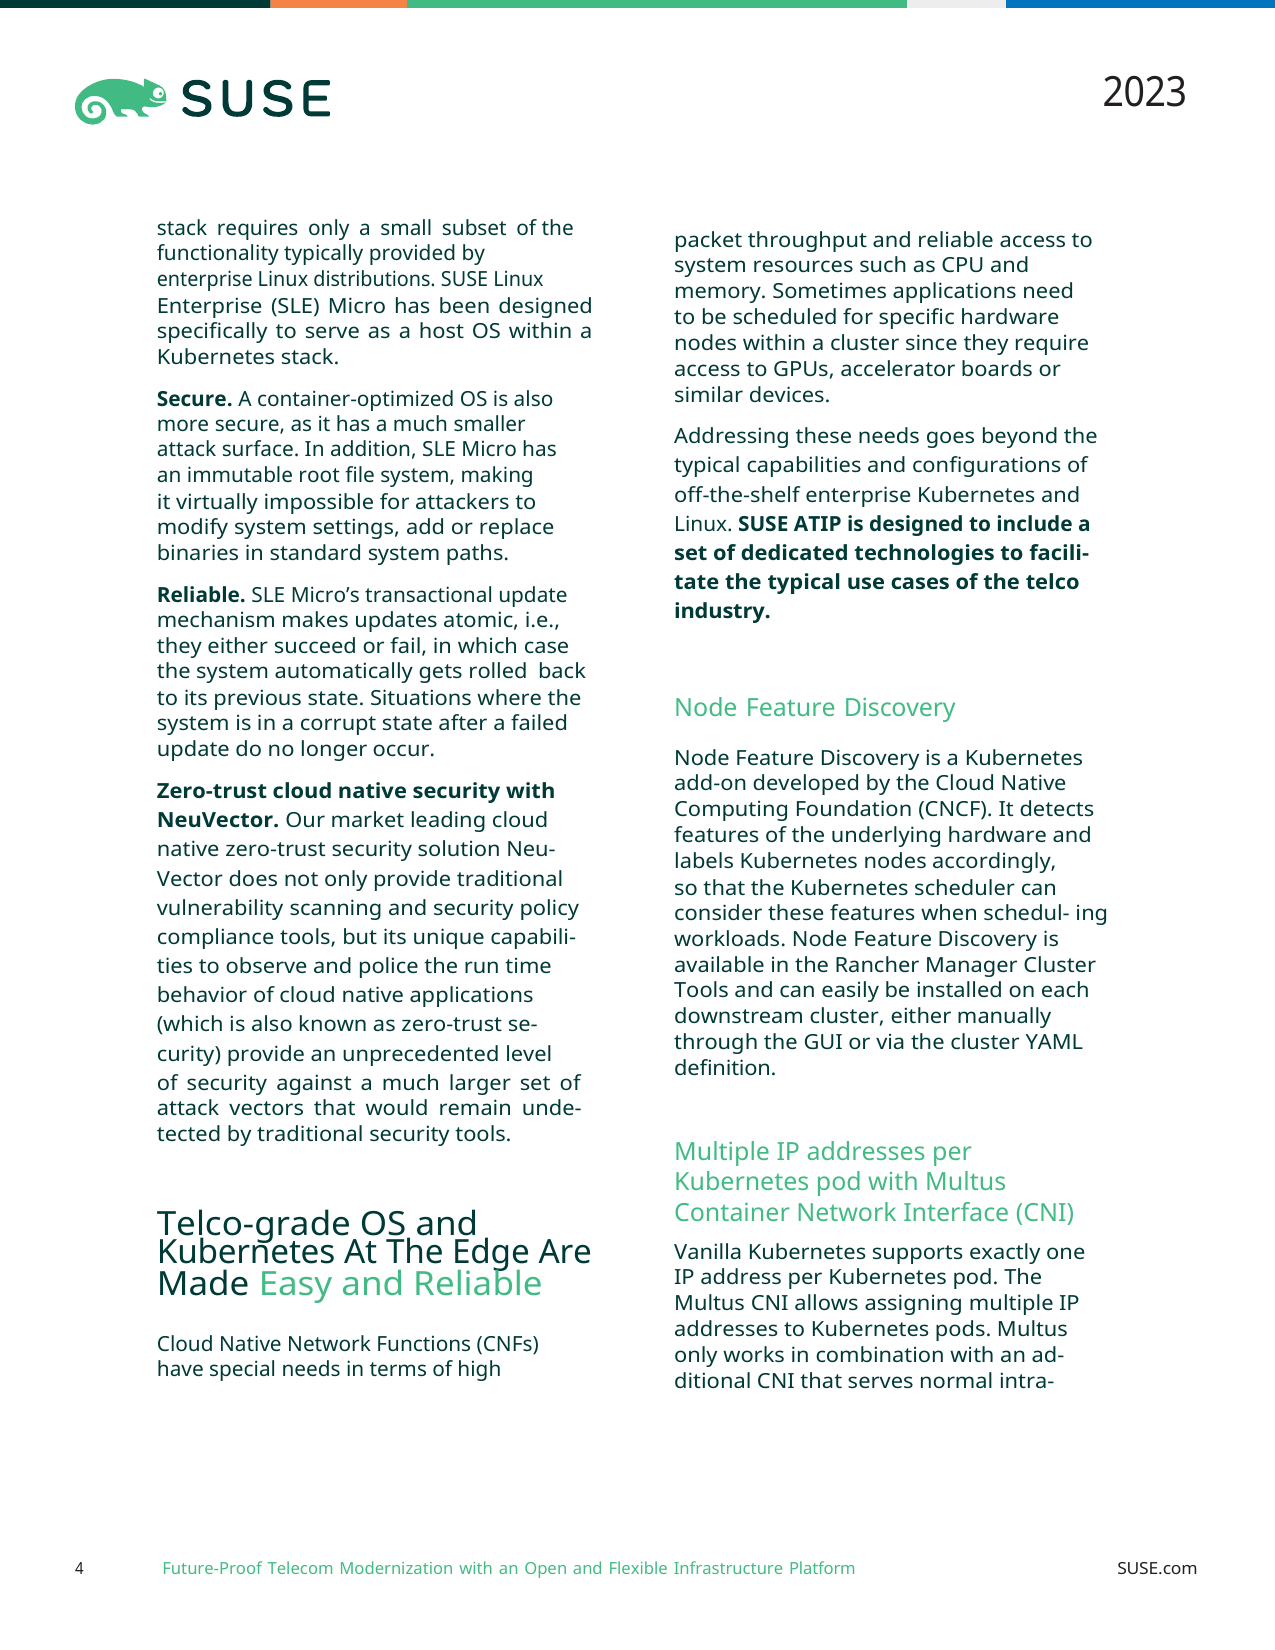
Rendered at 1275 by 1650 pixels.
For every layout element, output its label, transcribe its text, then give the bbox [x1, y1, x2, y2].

subtitle Multiple IP addresses per Kubernetes pod with Multus Container Network Interface (CNI) [674, 1136, 1113, 1228]
subtitle Node Feature Discovery [674, 690, 1212, 724]
text stack requires only a small subset of the functionality typically provided by enterprise Linux distributions. SUSE Linux [157, 215, 582, 293]
text Secure. A container-optimized OS is also more secure, as it has a much smaller attack surface. In addition, SLE Micro has an immutable root file system, making [157, 385, 582, 489]
text Node Feature Discovery is a Kubernetes add-on developed by the Cloud Native Computing Foundation (CNCF). It detects features of the underlying hardware and labels Kubernetes nodes accordingly, [674, 745, 1113, 874]
text Cloud Native Network Functions (CNFs) have special needs in terms of high [157, 1331, 582, 1383]
text it virtually impossible for attackers to modify system settings, add or replace binaries in standard system paths. [157, 489, 582, 567]
text Vanilla Kubernetes supports exactly one IP address per Kubernetes pod. The Multus CNI allows assigning multiple IP addresses to Kubernetes pods. Multus only works in combination with an ad- ditional CNI that serves normal intra- [674, 1239, 1093, 1394]
text Enterprise (SLE) Micro has been designed specifically to serve as a host OS within a Kubernetes stack. [157, 293, 593, 371]
text so that the Kubernetes scheduler can consider these features when schedul- ing workloads. Node Feature Discovery is available in the Rancher Manager Cluster Tools and can easily be installed on each downstream cluster, either manually through the GUI or via the cluster YAML definition. [674, 874, 1118, 1082]
text Zero-trust cloud native security with NeuVector. Our market leading cloud native zero-trust security solution Neu- Vector does not only provide traditional vulnerability scanning and security policy compliance tools, but its unique capabili- ties to observe and police the run time behavior of cloud native applications (which is also known as zero-trust se- curity) provide an unprecedented level [157, 775, 599, 1067]
subtitle Telco-grade OS and Kubernetes At The Edge Are Made Easy and Reliable [157, 1209, 599, 1305]
text of security against a much larger set of attack vectors that would remain unde- tected by traditional security tools. [157, 1069, 581, 1147]
text Reliable. SLE Micro’s transactional update mechanism makes updates atomic, i.e., they either succeed or fail, in which case the system automatically gets rolled back to its previous state. Situations where the system is in a corrupt state after a failed update do no longer occur. [157, 581, 591, 763]
text packet throughput and reliable access to system resources such as CPU and memory. Sometimes applications need to be scheduled for specific hardware nodes within a cluster since they require access to GPUs, accelerator boards or similar devices. [674, 227, 1101, 408]
text Addressing these needs goes beyond the typical capabilities and configurations of off-the-shelf enterprise Kubernetes and Linux. SUSE ATIP is designed to include a set of dedicated technologies to facili- tate the typical use cases of the telco industry. [674, 420, 1113, 624]
